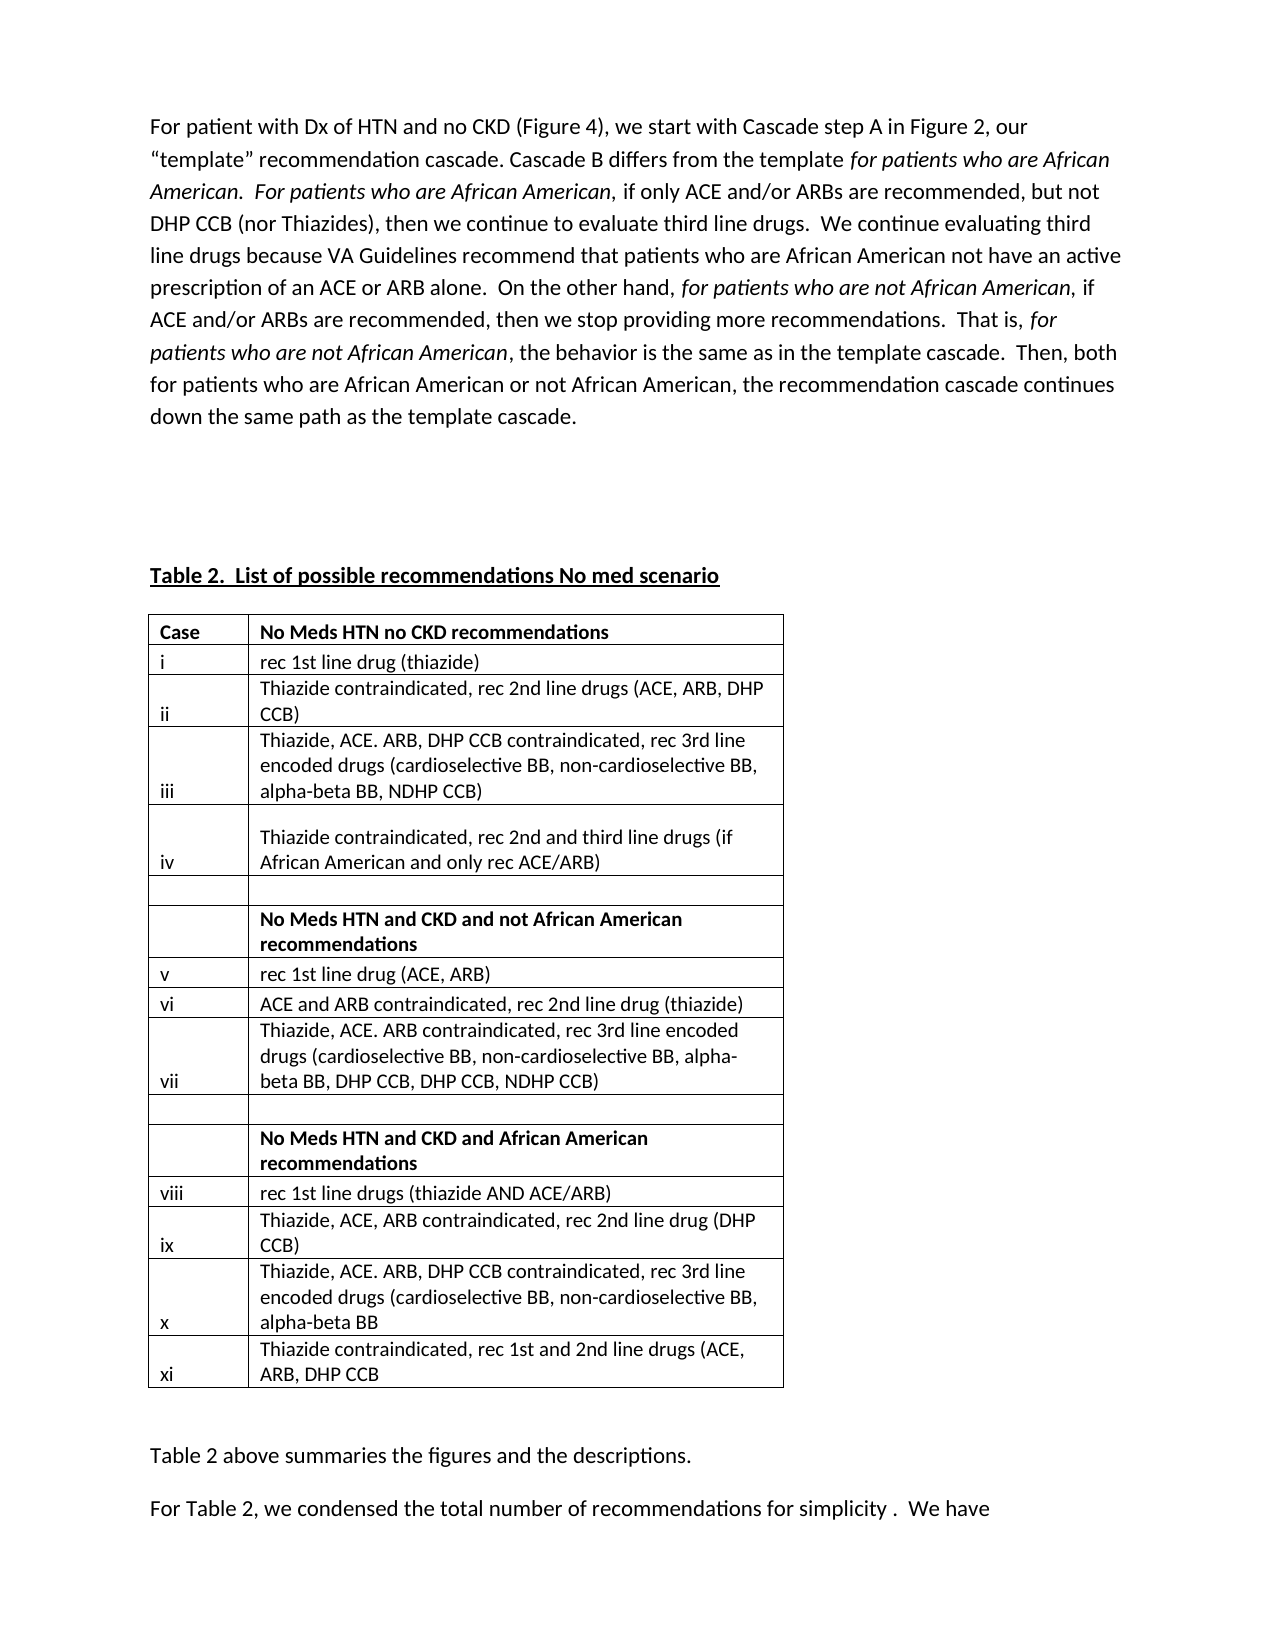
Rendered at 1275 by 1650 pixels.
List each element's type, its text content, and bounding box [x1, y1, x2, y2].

text Table 2 above summaries the figures and the descriptions. [150, 1441, 1125, 1469]
table_cell Thiazide, ACE. ARB, DHP CCB contraindicated, rec 3rd line encoded drugs (cardioselective BB, non-cardioselective BB, alpha-beta BB, NDHP CCB) [249, 727, 783, 803]
table_cell iii [149, 727, 248, 803]
table_cell Thiazide, ACE, ARB contraindicated, rec 2nd line drug (DHP CCB) [249, 1207, 783, 1258]
table_cell Thiazide, ACE. ARB contraindicated, rec 3rd line encoded drugs (cardioselective BB, non-cardioselective BB, alpha-beta BB, DHP CCB, DHP CCB, NDHP CCB) [249, 1018, 783, 1094]
table_cell No Meds HTN and CKD and African American recommendations [249, 1125, 783, 1176]
table_cell iv [149, 805, 248, 875]
table_cell vi [149, 988, 248, 1017]
text For patient with Dx of HTN and no CKD (Figure 4), we start with Cascade step A in Figure 2, our “template” recommendation cascade. Cascade B differs from the template for patients who are African American. For patients who are African American, if only ACE and/or ARBs are recommended, but not DHP CCB (nor Thiazides), then we continue to evaluate third line drugs. We continue evaluating third line drugs because VA Guidelines recommend that patients who are African American not have an active prescription of an ACE or ARB alone. On the other hand, for patients who are not African American, if ACE and/or ARBs are recommended, then we stop providing more recommendations. That is, for patients who are not African American, the behavior is the same as in the template cascade. Then, both for patients who are African American or not African American, the recommendation cascade continues down the same path as the template cascade. [150, 112, 1125, 430]
table_cell [149, 1095, 248, 1124]
table_header Case [149, 615, 248, 644]
table_cell rec 1st line drug (thiazide) [249, 645, 783, 674]
text For Table 2, we condensed the total number of recommendations for simplicity . We have [150, 1494, 1125, 1522]
table_cell Thiazide, ACE. ARB, DHP CCB contraindicated, rec 3rd line encoded drugs (cardioselective BB, non-cardioselective BB, alpha-beta BB [249, 1259, 783, 1335]
table_cell Thiazide contraindicated, rec 1st and 2nd line drugs (ACE, ARB, DHP CCB [249, 1336, 783, 1387]
text Table 2. List of possible recommendations No med scenario [150, 561, 1125, 589]
table_cell [149, 1125, 248, 1176]
table_cell ACE and ARB contraindicated, rec 2nd line drug (thiazide) [249, 988, 783, 1017]
table_cell v [149, 958, 248, 987]
table_cell [249, 1095, 783, 1124]
table_cell rec 1st line drug (ACE, ARB) [249, 958, 783, 987]
table_header No Meds HTN no CKD recommendations [249, 615, 783, 644]
table_cell [149, 876, 248, 905]
table_cell No Meds HTN and CKD and not African American recommendations [249, 906, 783, 957]
table_cell rec 1st line drugs (thiazide AND ACE/ARB) [249, 1177, 783, 1206]
table_cell i [149, 645, 248, 674]
table_cell xi [149, 1336, 248, 1387]
table_cell ix [149, 1207, 248, 1258]
table_cell [149, 906, 248, 957]
table_cell vii [149, 1018, 248, 1094]
table_cell [249, 876, 783, 905]
table_cell Thiazide contraindicated, rec 2nd and third line drugs (if African American and only rec ACE/ARB) [249, 805, 783, 875]
table_cell Thiazide contraindicated, rec 2nd line drugs (ACE, ARB, DHP CCB) [249, 675, 783, 726]
table_cell ii [149, 675, 248, 726]
table_cell x [149, 1259, 248, 1335]
table_cell viii [149, 1177, 248, 1206]
